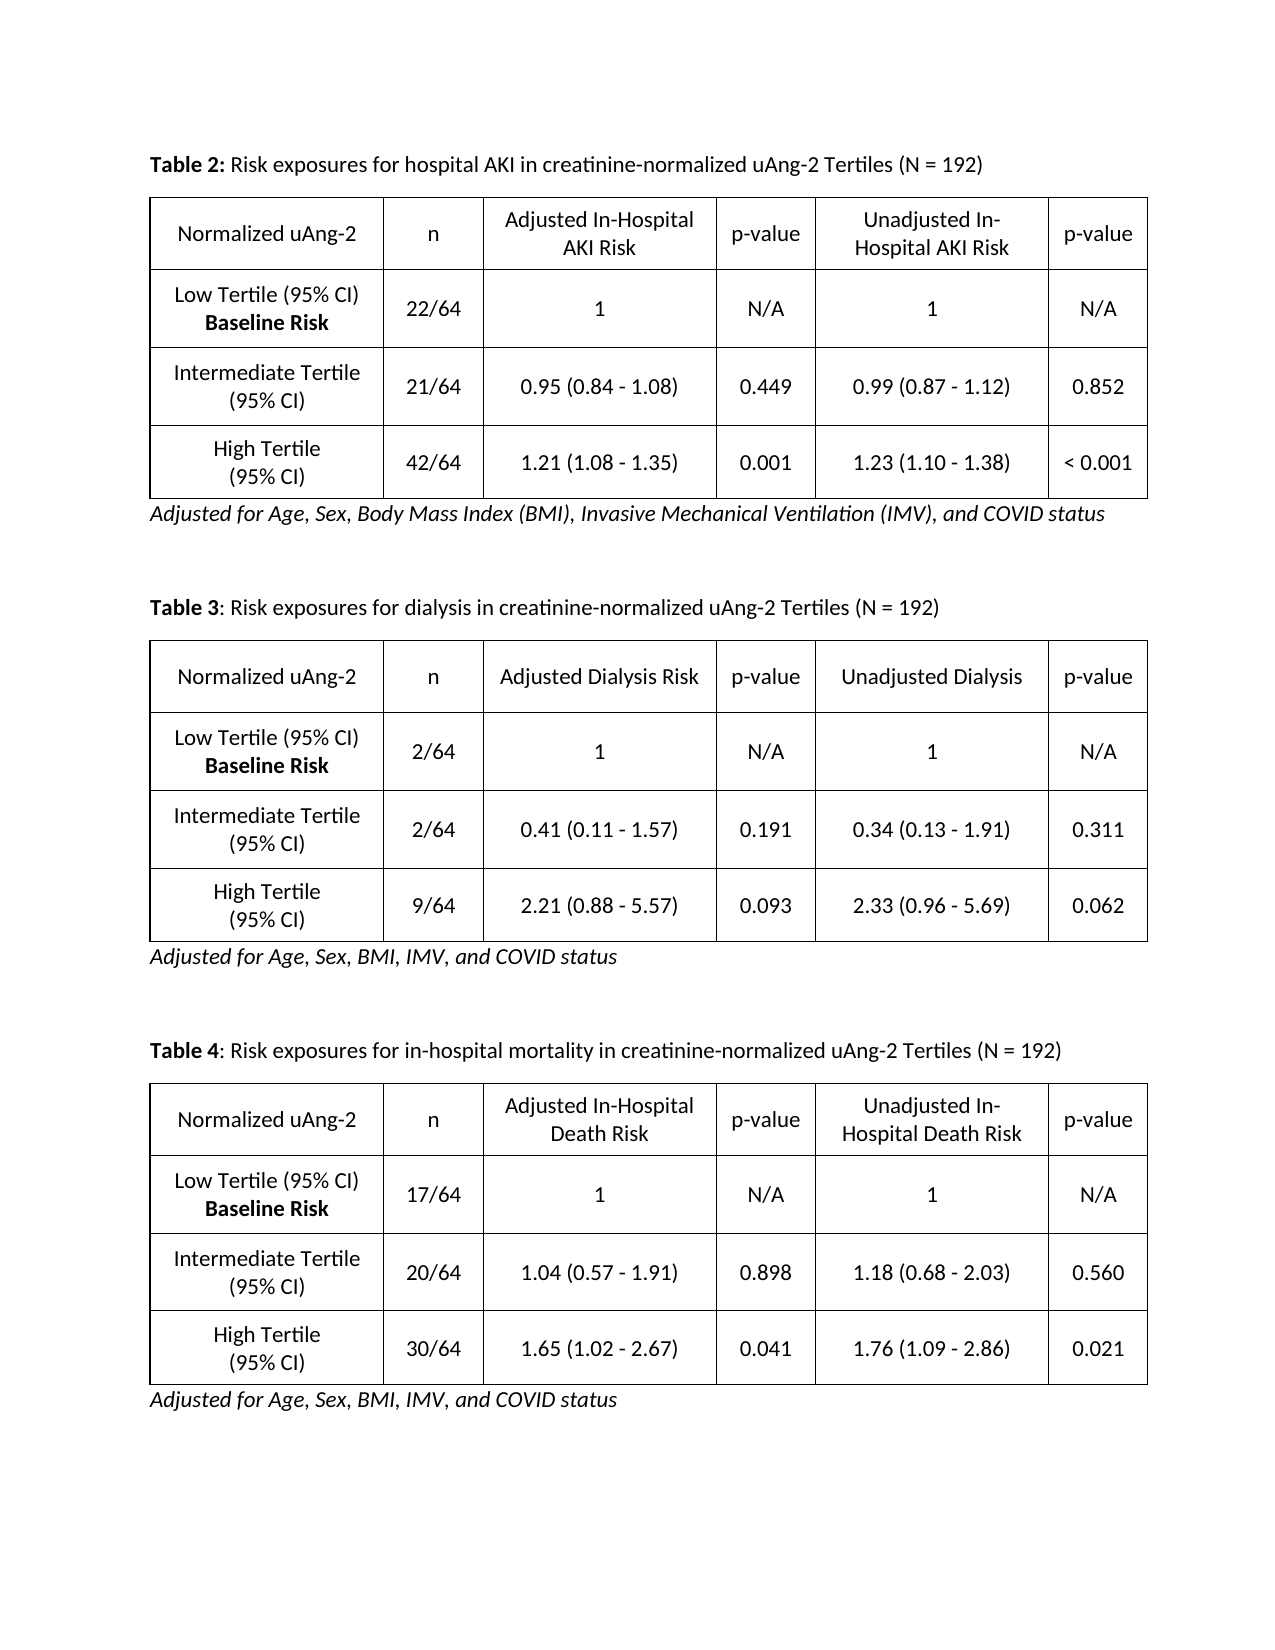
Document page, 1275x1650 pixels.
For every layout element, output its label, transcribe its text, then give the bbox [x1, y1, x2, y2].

table_cell 30/64 [384, 1311, 483, 1384]
table_cell 1 [484, 1156, 716, 1232]
table_cell 0.560 [1049, 1234, 1147, 1310]
table_cell 1 [816, 270, 1048, 347]
table_header Adjusted Dialysis Risk [484, 641, 716, 712]
table_cell N/A [717, 1156, 815, 1232]
table_cell 0.852 [1049, 348, 1147, 424]
table_header Normalized uAng-2 [151, 641, 383, 712]
table_cell High Tertile (95% CI) [151, 869, 383, 941]
table_cell 2/64 [384, 791, 483, 867]
table_header Adjusted In-Hospital Death Risk [484, 1084, 716, 1154]
text Table 3: Risk exposures for dialysis in creatinine-normalized uAng-2 Tertiles (N = 192) [150, 593, 1125, 621]
table_cell 0.41 (0.11 - 1.57) [484, 791, 716, 867]
table_header Unadjusted Dialysis [816, 641, 1048, 712]
table_cell 1.65 (1.02 - 2.67) [484, 1311, 716, 1384]
table_cell Low Tertile (95% CI) Baseline Risk [151, 1156, 383, 1232]
table_cell 1 [484, 713, 716, 789]
table_cell 2/64 [384, 713, 483, 789]
table_cell 1.76 (1.09 - 2.86) [816, 1311, 1048, 1384]
table_cell 2.33 (0.96 - 5.69) [816, 869, 1048, 941]
table_cell N/A [1049, 1156, 1147, 1232]
table_header n [384, 198, 483, 269]
table_cell 1.21 (1.08 - 1.35) [484, 426, 716, 498]
text Table 4: Risk exposures for in-hospital mortality in creatinine-normalized uAng-2 Tertiles (N = 192) [150, 1036, 1125, 1064]
text Adjusted for Age, Sex, BMI, IMV, and COVID status [150, 942, 1125, 970]
table_cell 42/64 [384, 426, 483, 498]
table_header p-value [717, 198, 815, 269]
text Table 2: Risk exposures for hospital AKI in creatinine-normalized uAng-2 Tertiles (N = 192) [150, 150, 1125, 178]
table_header p-value [1049, 198, 1147, 269]
table_cell 21/64 [384, 348, 483, 424]
text Adjusted for Age, Sex, Body Mass Index (BMI), Invasive Mechanical Ventilation (IMV), and COVID status [150, 499, 1125, 527]
table_cell N/A [717, 270, 815, 347]
table_cell < 0.001 [1049, 426, 1147, 498]
table_cell 0.898 [717, 1234, 815, 1310]
table_cell High Tertile (95% CI) [151, 426, 383, 498]
table_cell 17/64 [384, 1156, 483, 1232]
table_cell 0.99 (0.87 - 1.12) [816, 348, 1048, 424]
table_header Unadjusted In-Hospital AKI Risk [816, 198, 1048, 269]
table_header Normalized uAng-2 [151, 1084, 383, 1154]
table_cell 0.449 [717, 348, 815, 424]
table_cell Low Tertile (95% CI) Baseline Risk [151, 270, 383, 347]
table_cell 1 [484, 270, 716, 347]
table_header Unadjusted In-Hospital Death Risk [816, 1084, 1048, 1154]
table_header p-value [717, 1084, 815, 1154]
table_cell 0.001 [717, 426, 815, 498]
table_cell 1.04 (0.57 - 1.91) [484, 1234, 716, 1310]
table_cell 22/64 [384, 270, 483, 347]
table_header n [384, 641, 483, 712]
table_cell 9/64 [384, 869, 483, 941]
table_cell High Tertile (95% CI) [151, 1311, 383, 1384]
table_cell 0.041 [717, 1311, 815, 1384]
table_cell N/A [1049, 713, 1147, 789]
table_cell 1 [816, 1156, 1048, 1232]
table_header n [384, 1084, 483, 1154]
text Adjusted for Age, Sex, BMI, IMV, and COVID status [150, 1385, 1125, 1413]
table_cell 1.18 (0.68 - 2.03) [816, 1234, 1048, 1310]
table_cell 2.21 (0.88 - 5.57) [484, 869, 716, 941]
table_cell 0.093 [717, 869, 815, 941]
table_cell N/A [717, 713, 815, 789]
table_header p-value [1049, 641, 1147, 712]
table_cell 0.062 [1049, 869, 1147, 941]
table_cell Intermediate Tertile (95% CI) [151, 1234, 383, 1310]
table_cell 0.021 [1049, 1311, 1147, 1384]
table_cell 0.34 (0.13 - 1.91) [816, 791, 1048, 867]
table_header Adjusted In-Hospital AKI Risk [484, 198, 716, 269]
table_cell 0.95 (0.84 - 1.08) [484, 348, 716, 424]
table_cell Low Tertile (95% CI) Baseline Risk [151, 713, 383, 789]
table_cell Intermediate Tertile (95% CI) [151, 791, 383, 867]
table_cell 1 [816, 713, 1048, 789]
table_cell N/A [1049, 270, 1147, 347]
table_header Normalized uAng-2 [151, 198, 383, 269]
table_cell 0.311 [1049, 791, 1147, 867]
table_cell 20/64 [384, 1234, 483, 1310]
table_cell 0.191 [717, 791, 815, 867]
table_header p-value [717, 641, 815, 712]
table_header p-value [1049, 1084, 1147, 1154]
table_cell Intermediate Tertile (95% CI) [151, 348, 383, 424]
table_cell 1.23 (1.10 - 1.38) [816, 426, 1048, 498]
